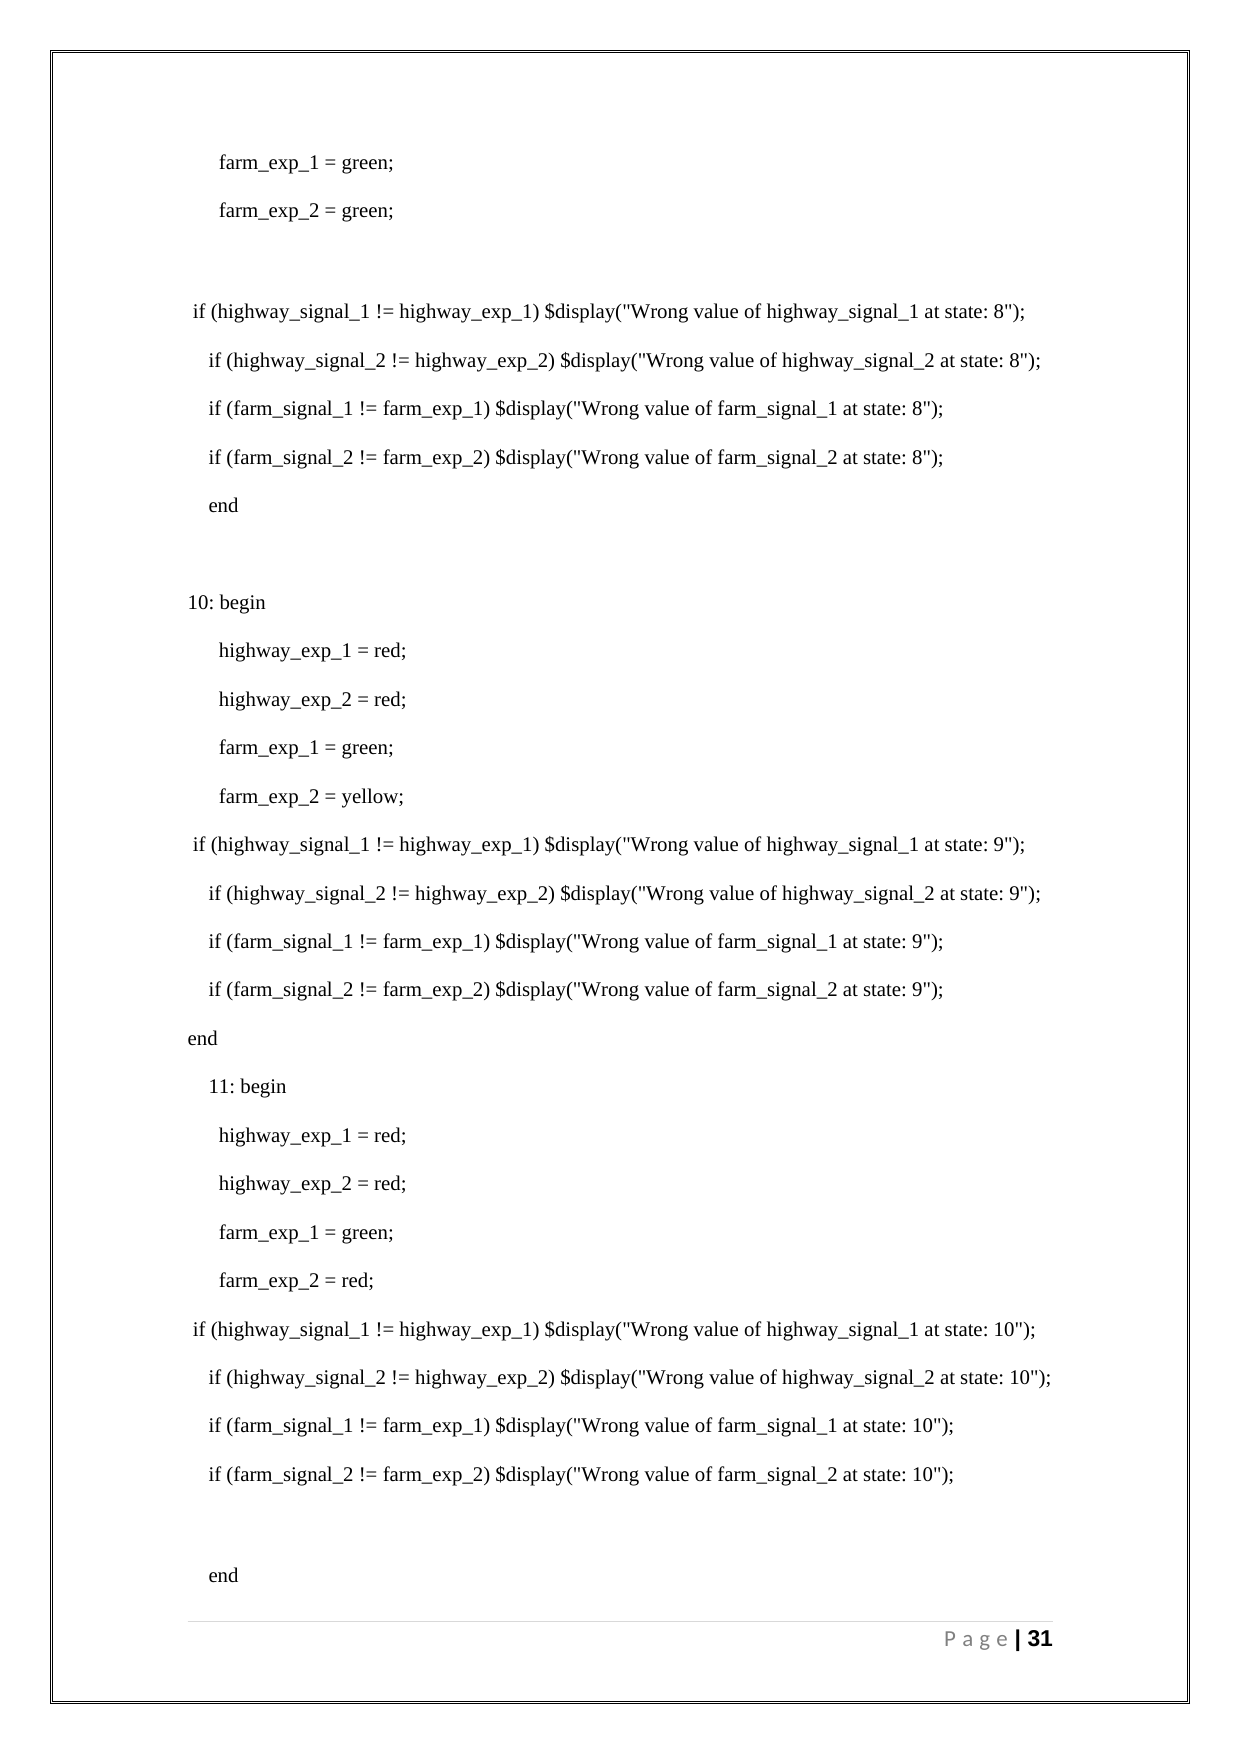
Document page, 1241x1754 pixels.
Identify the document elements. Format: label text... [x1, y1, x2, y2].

text 10: begin [187, 590, 1053, 614]
text highway_exp_1 = red; [187, 1123, 1053, 1147]
text farm_exp_2 = yellow; [187, 784, 1053, 808]
text if (highway_signal_2 != highway_exp_2) $display("Wrong value of highway_signal_2 at state: 8"); [187, 348, 1053, 372]
text if (highway_signal_1 != highway_exp_1) $display("Wrong value of highway_signal_1 at state: 10"); [187, 1316, 1053, 1341]
text end [187, 1563, 1053, 1587]
text if (highway_signal_1 != highway_exp_1) $display("Wrong value of highway_signal_1 at state: 9"); [187, 832, 1053, 856]
text 11: begin [187, 1074, 1053, 1098]
text farm_exp_1 = green; [187, 1219, 1053, 1244]
text highway_exp_2 = red; [187, 687, 1053, 711]
text if (farm_signal_2 != farm_exp_2) $display("Wrong value of farm_signal_2 at state: 10"); [187, 1462, 1053, 1486]
text end [187, 493, 1053, 517]
text farm_exp_1 = green; [187, 735, 1053, 759]
text if (farm_signal_1 != farm_exp_1) $display("Wrong value of farm_signal_1 at state: 9"); [187, 929, 1053, 953]
text if (farm_signal_2 != farm_exp_2) $display("Wrong value of farm_signal_2 at state: 8"); [187, 444, 1053, 469]
text farm_exp_2 = red; [187, 1268, 1053, 1292]
text if (farm_signal_1 != farm_exp_1) $display("Wrong value of farm_signal_1 at state: 8"); [187, 396, 1053, 420]
text if (highway_signal_2 != highway_exp_2) $display("Wrong value of highway_signal_2 at state: 9"); [187, 881, 1053, 904]
text end [187, 1026, 1053, 1050]
text if (farm_signal_2 != farm_exp_2) $display("Wrong value of farm_signal_2 at state: 9"); [187, 977, 1053, 1001]
text highway_exp_1 = red; [187, 638, 1053, 662]
text highway_exp_2 = red; [187, 1171, 1053, 1195]
text if (highway_signal_1 != highway_exp_1) $display("Wrong value of highway_signal_1 at state: 8"); [187, 299, 1053, 323]
text farm_exp_2 = green; [187, 198, 1053, 222]
text farm_exp_1 = green; [187, 150, 1053, 174]
text if (farm_signal_1 != farm_exp_1) $display("Wrong value of farm_signal_1 at state: 10"); [187, 1413, 1053, 1437]
text if (highway_signal_2 != highway_exp_2) $display("Wrong value of highway_signal_2 at state: 10"); [187, 1365, 1053, 1389]
